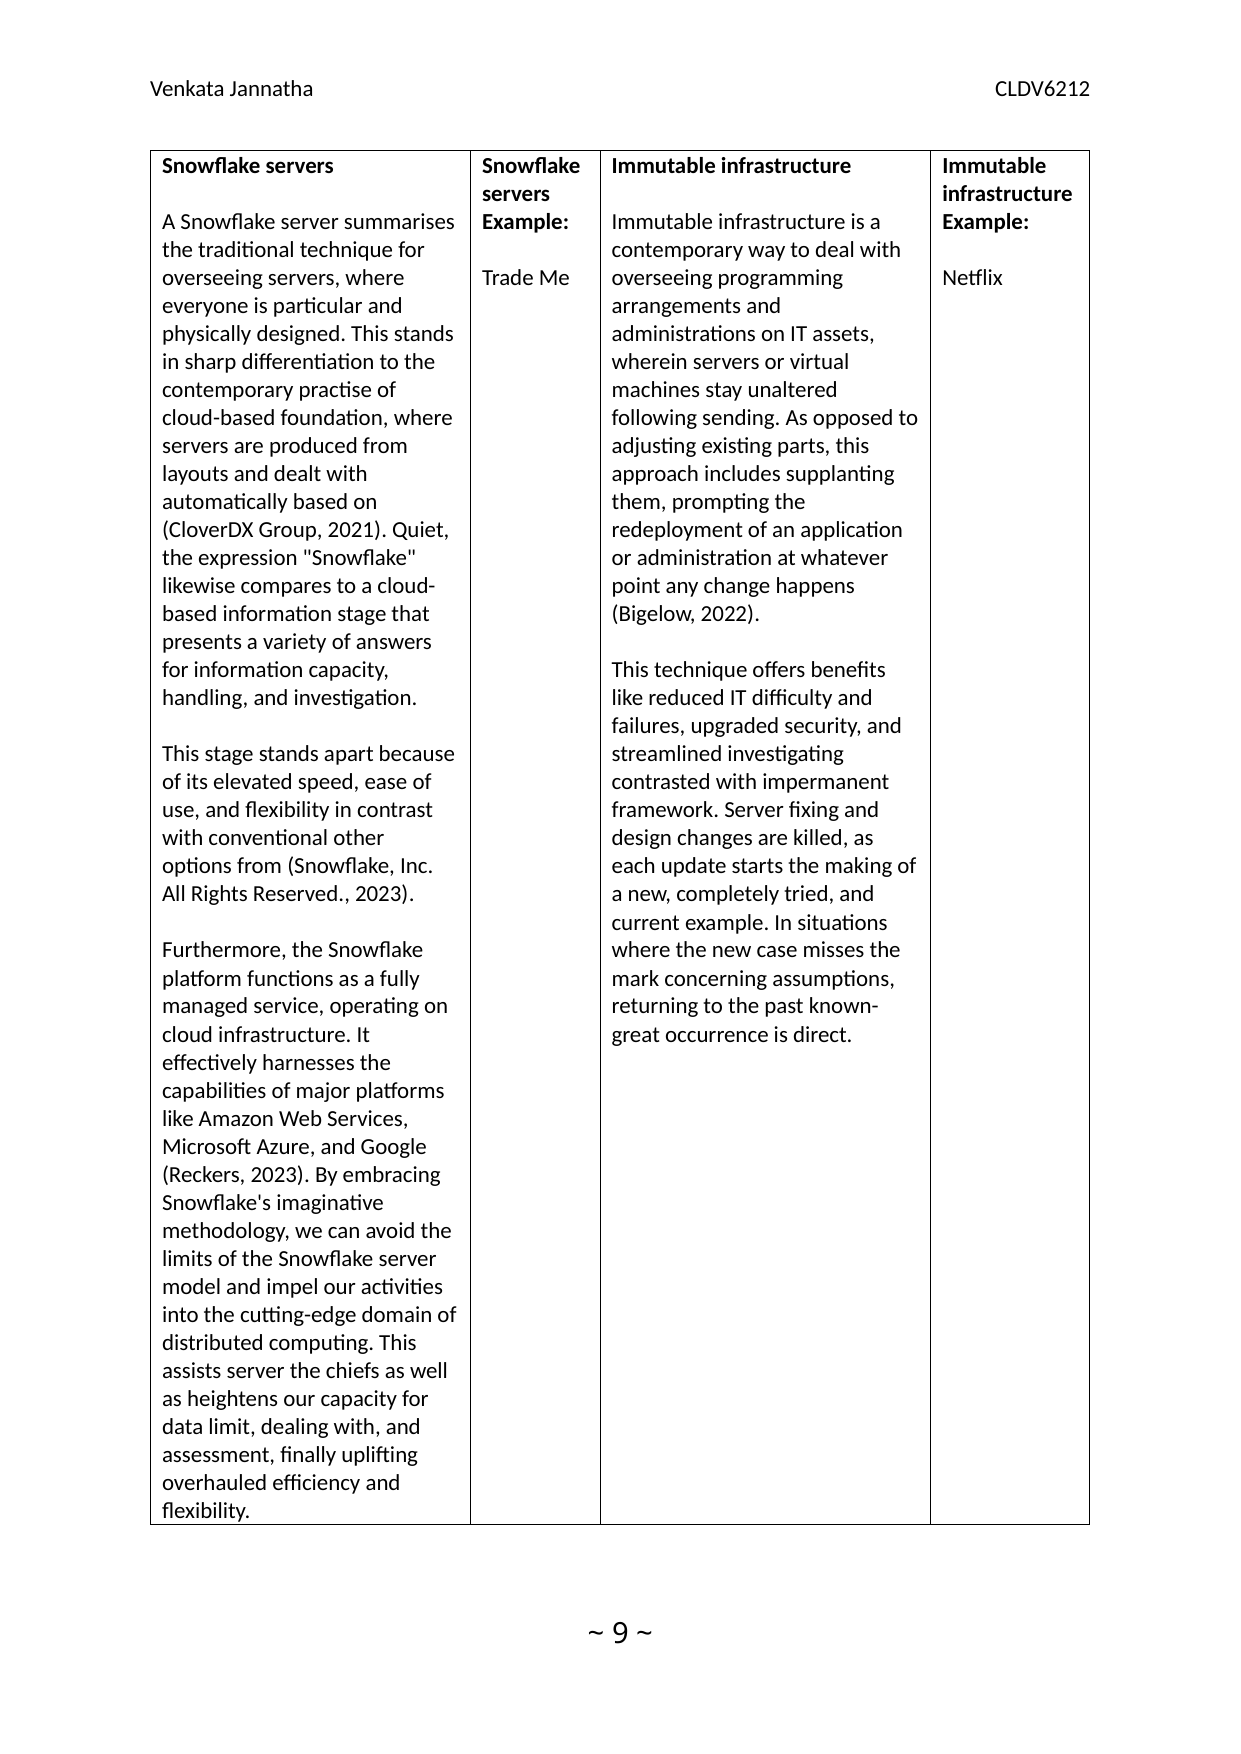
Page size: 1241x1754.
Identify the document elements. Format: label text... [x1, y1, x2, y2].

table_header Immutable infrastructure Immutable infrastructure is a contemporary way to deal with overseeing programming arrangements and administrations on IT assets, wherein servers or virtual machines stay unaltered following sending. As opposed to adjusting existing parts, this approach includes supplanting them, prompting the redeployment of an application or administration at whatever point any change happens . This technique offers benefits like reduced IT difficulty and failures, upgraded security, and streamlined investigating contrasted with impermanent framework. Server fixing and design changes are killed, as each update starts the making of a new, completely tried, and current example. In situations where the new case misses the mark concerning assumptions, returning to the past known-great occurrence is direct. [601, 151, 930, 1524]
table_header Immutable infrastructure Example: Netflix [931, 151, 1089, 1524]
table_header Snowflake servers A Snowflake server summarises the traditional technique for overseeing servers, where everyone is particular and physically designed. This stands in sharp differentiation to the contemporary practise of cloud-based foundation, where servers are produced from layouts and dealt with automatically based on . Quiet, the expression "Snowflake" likewise compares to a cloud-based information stage that presents a variety of answers for information capacity, handling, and investigation. This stage stands apart because of its elevated speed, ease of use, and flexibility in contrast with conventional other options from . Furthermore, the Snowflake platform functions as a fully managed service, operating on cloud infrastructure. It effectively harnesses the capabilities of major platforms like Amazon Web Services, Microsoft Azure, and Google . By embracing Snowflake's imaginative methodology, we can avoid the limits of the Snowflake server model and impel our activities into the cutting-edge domain of distributed computing. This assists server the chiefs as well as heightens our capacity for data limit, dealing with, and assessment, finally uplifting overhauled efficiency and flexibility. [151, 151, 470, 1524]
table_header Snowflake servers Example: Trade Me [471, 151, 600, 1524]
